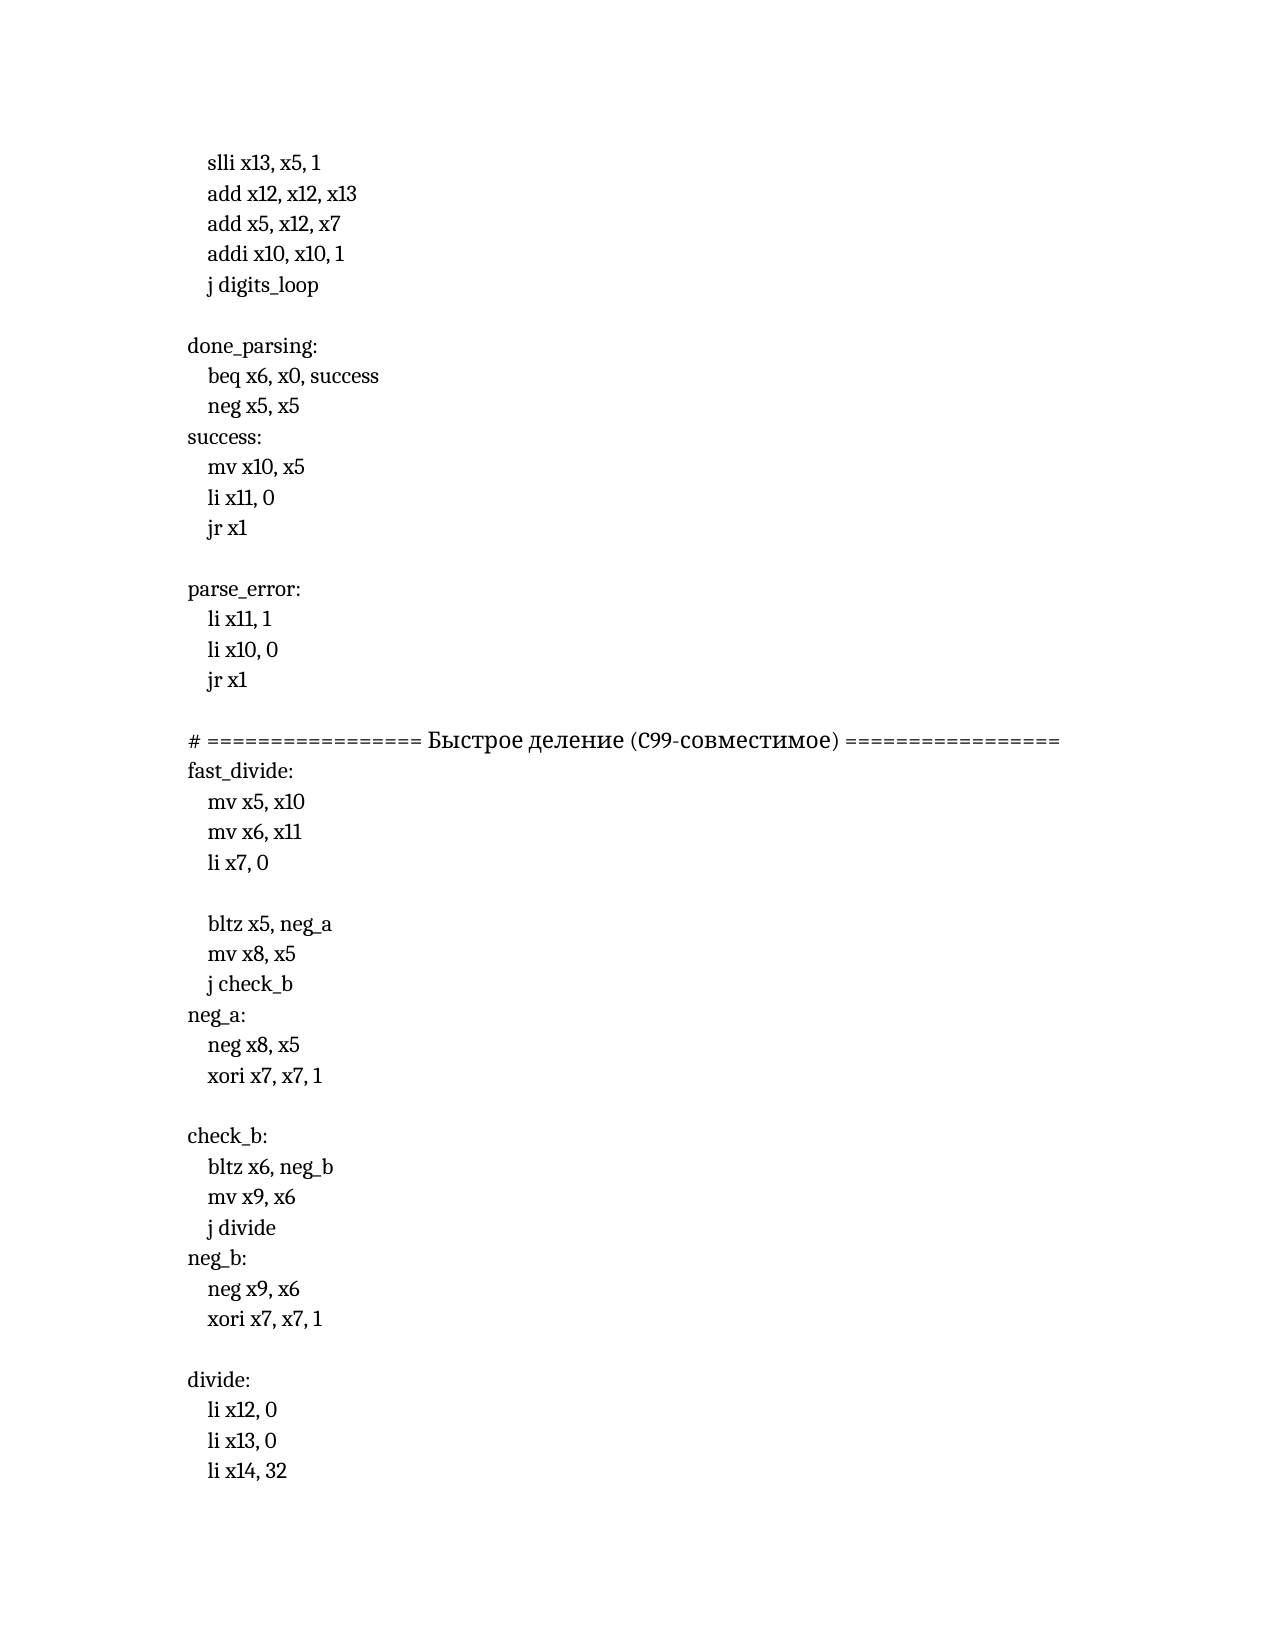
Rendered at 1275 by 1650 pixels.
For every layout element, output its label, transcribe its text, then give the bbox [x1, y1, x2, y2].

text add x5, x12, x7 [187, 211, 1087, 237]
text xori x7, x7, 1 [187, 1306, 1087, 1332]
text neg x5, x5 [187, 393, 1087, 420]
text neg x8, x5 [187, 1032, 1087, 1058]
text mv x5, x10 [187, 789, 1087, 815]
text beq x6, x0, success [187, 363, 1087, 389]
text neg_a: [187, 1002, 1087, 1028]
text jr x1 [187, 515, 1087, 541]
text neg_b: [187, 1245, 1087, 1271]
text mv x9, x6 [187, 1184, 1087, 1211]
text li x13, 0 [187, 1427, 1087, 1454]
text mv x6, x11 [187, 819, 1087, 846]
text parse_error: [187, 576, 1087, 602]
text j check_b [187, 971, 1087, 998]
text li x10, 0 [187, 637, 1087, 663]
text mv x10, x5 [187, 454, 1087, 481]
text addi x10, x10, 1 [187, 241, 1087, 268]
text bltz x5, neg_a [187, 910, 1087, 937]
text done_parsing: [187, 332, 1087, 359]
text add x12, x12, x13 [187, 180, 1087, 207]
text neg x9, x6 [187, 1275, 1087, 1302]
text # ================= Быстрое деление (C99-совместимое) ================= [187, 728, 1087, 754]
text jr x1 [187, 667, 1087, 693]
text j divide [187, 1214, 1087, 1241]
text xori x7, x7, 1 [187, 1062, 1087, 1089]
text j digits_loop [187, 272, 1087, 298]
text slli x13, x5, 1 [187, 150, 1087, 176]
text mv x8, x5 [187, 941, 1087, 967]
text li x11, 0 [187, 484, 1087, 511]
text li x12, 0 [187, 1397, 1087, 1423]
text li x7, 0 [187, 849, 1087, 876]
text li x11, 1 [187, 606, 1087, 633]
text check_b: [187, 1123, 1087, 1150]
text success: [187, 424, 1087, 450]
text bltz x6, neg_b [187, 1154, 1087, 1180]
text li x14, 32 [187, 1458, 1087, 1484]
text divide: [187, 1367, 1087, 1393]
text fast_divide: [187, 758, 1087, 785]
